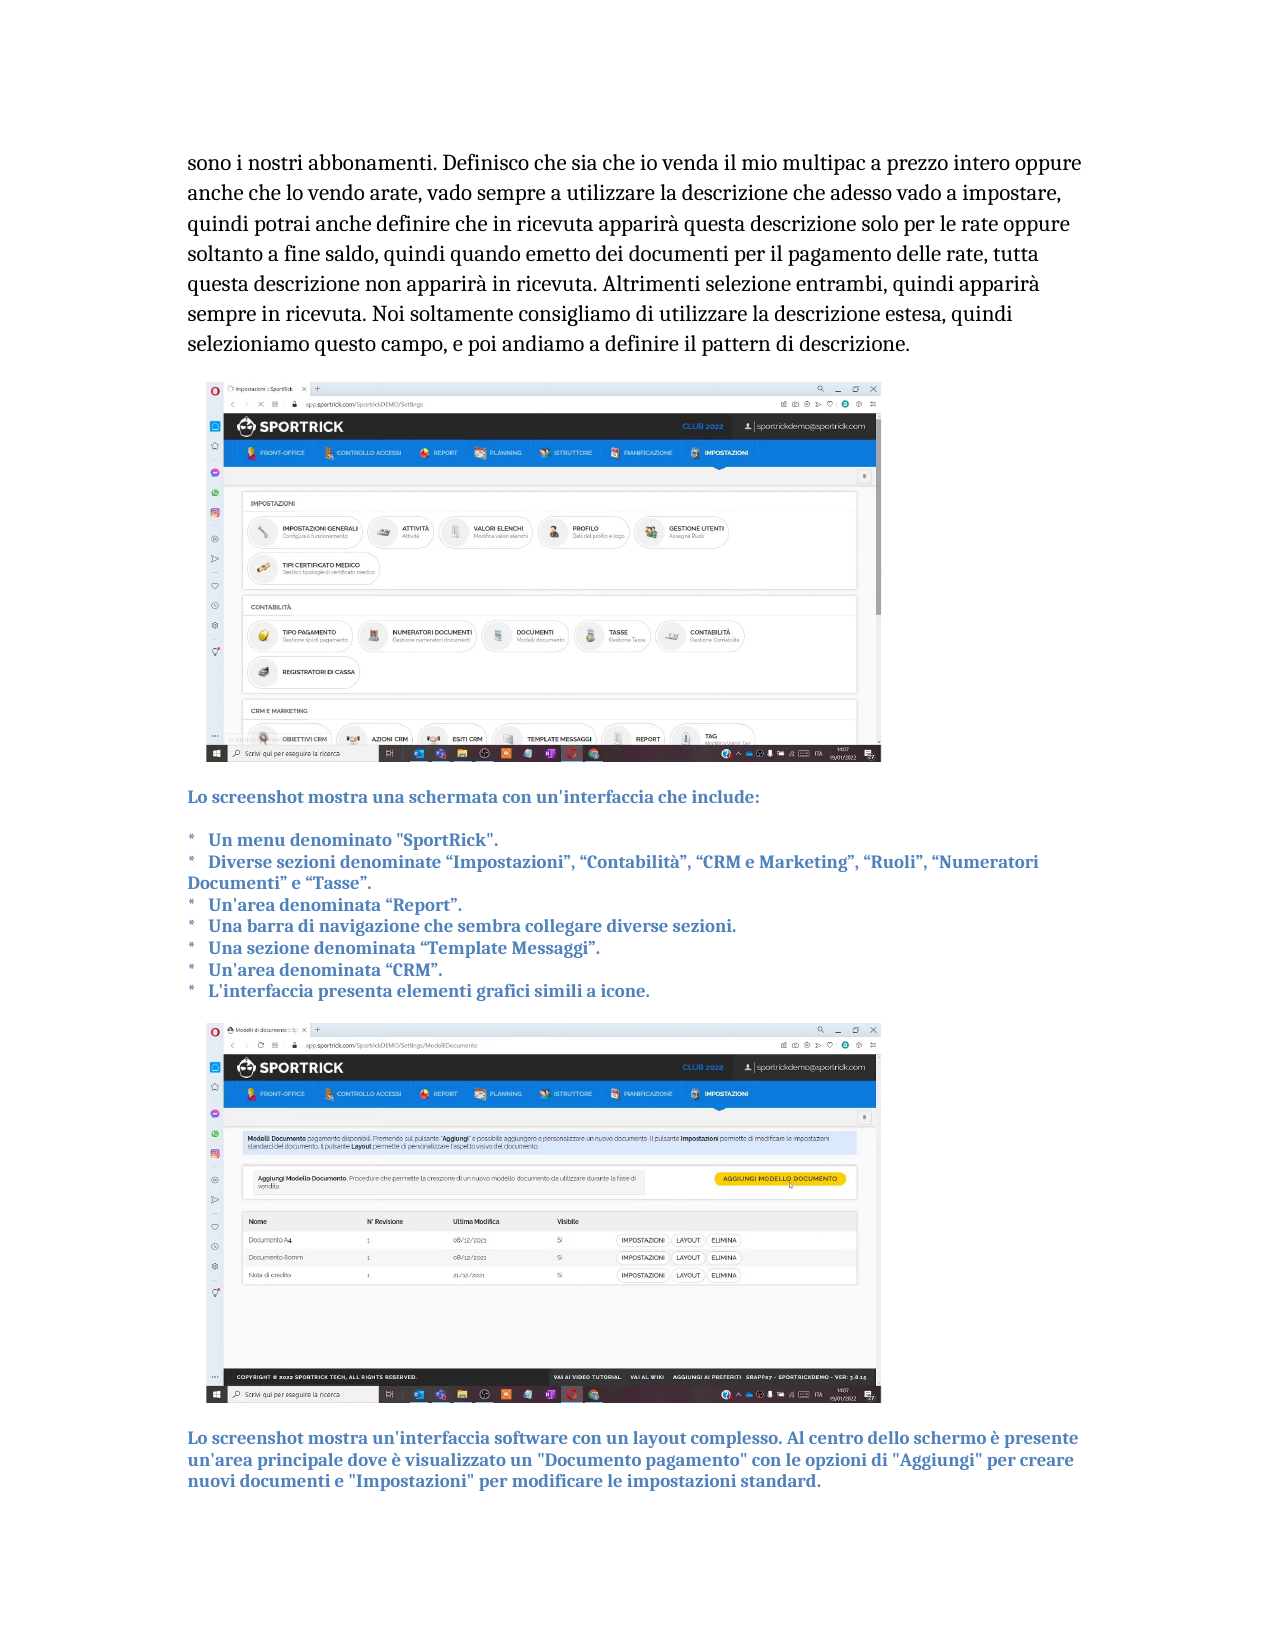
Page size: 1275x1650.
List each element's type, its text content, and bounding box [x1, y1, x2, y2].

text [187, 150, 1087, 358]
text Lo screenshot mostra una schermata con un'interfaccia che include: * Un menu denominato "SportRick". * Diverse sezioni denominate “Impostazioni”, “Contabilità”, “CRM e Marketing”, “Ruoli”, “Numeratori Documenti” e “Tasse”. * Un'area denominata “Report”. * Una barra di navigazione che sembra collegare diverse sezioni. * Una sezione denominata “Template Messaggi”. * Un'area denominata “CRM”. * L'interfaccia presenta elementi grafici simili a icone. [187, 787, 1087, 1002]
picture [206, 1023, 882, 1403]
picture [206, 382, 882, 762]
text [187, 1427, 1087, 1492]
